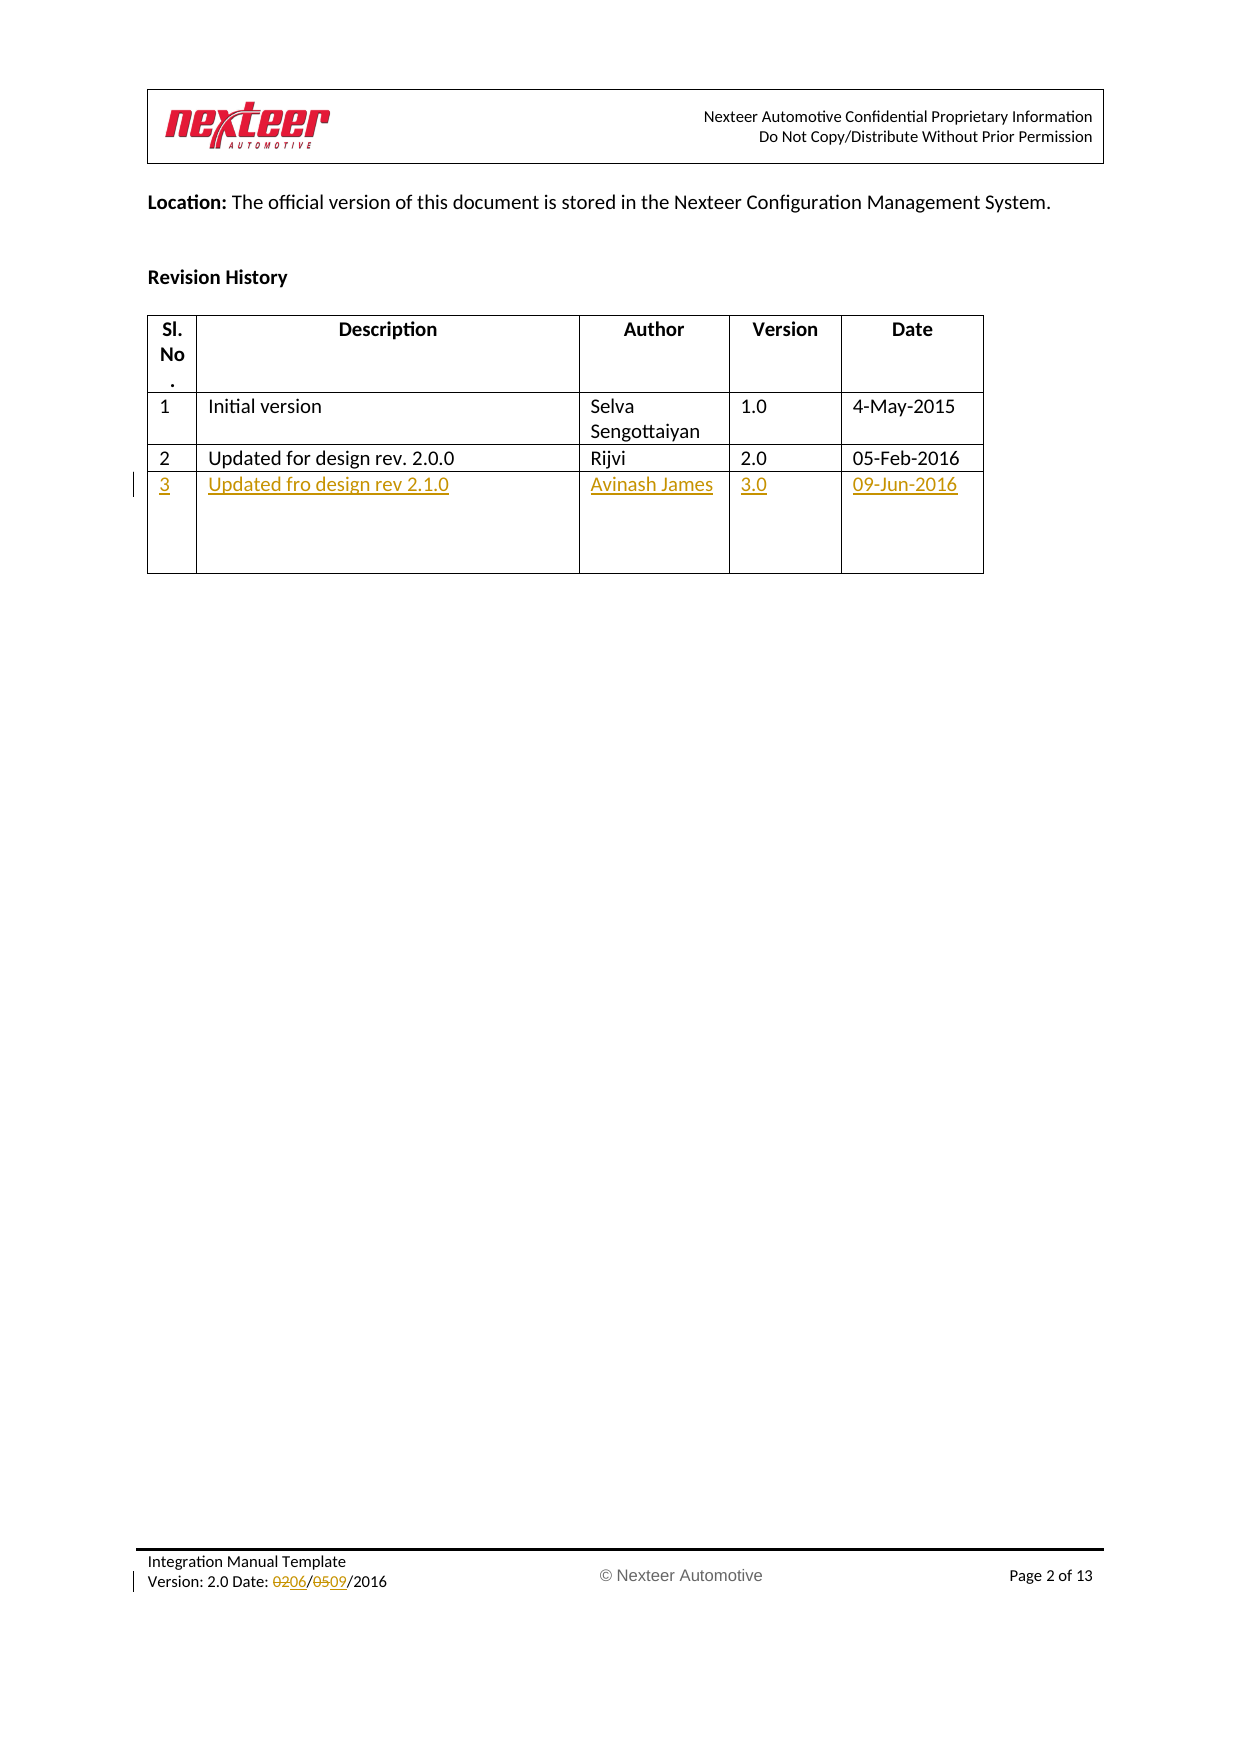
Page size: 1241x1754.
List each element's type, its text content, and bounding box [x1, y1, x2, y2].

table_cell 4-May-2015 [842, 393, 983, 444]
table_cell Rijvi [580, 445, 729, 471]
table_header Date [842, 316, 983, 392]
table_cell 1 [148, 393, 196, 444]
table_cell Initial version [197, 393, 579, 444]
text Location: The official version of this document is stored in the Nexteer Configuration Management System. [148, 189, 1092, 214]
table_cell 2.0 [730, 445, 841, 471]
table_cell [148, 472, 196, 573]
table_cell Selva Sengottaiyan [580, 393, 729, 444]
table_header Description [197, 316, 579, 392]
picture [159, 89, 335, 162]
table_cell [730, 472, 841, 573]
table_header Version [730, 316, 841, 392]
table_cell Updated for design rev. 2.0.0 [197, 445, 579, 471]
table_cell 1.0 [730, 393, 841, 444]
table_header Sl. No. [148, 316, 196, 392]
table_cell [580, 472, 729, 573]
table_cell [842, 472, 983, 573]
table_cell [197, 472, 579, 573]
text Revision History [148, 264, 1092, 289]
table_cell 2 [148, 445, 196, 471]
table_cell 05-Feb-2016 [842, 445, 983, 471]
table_header Author [580, 316, 729, 392]
